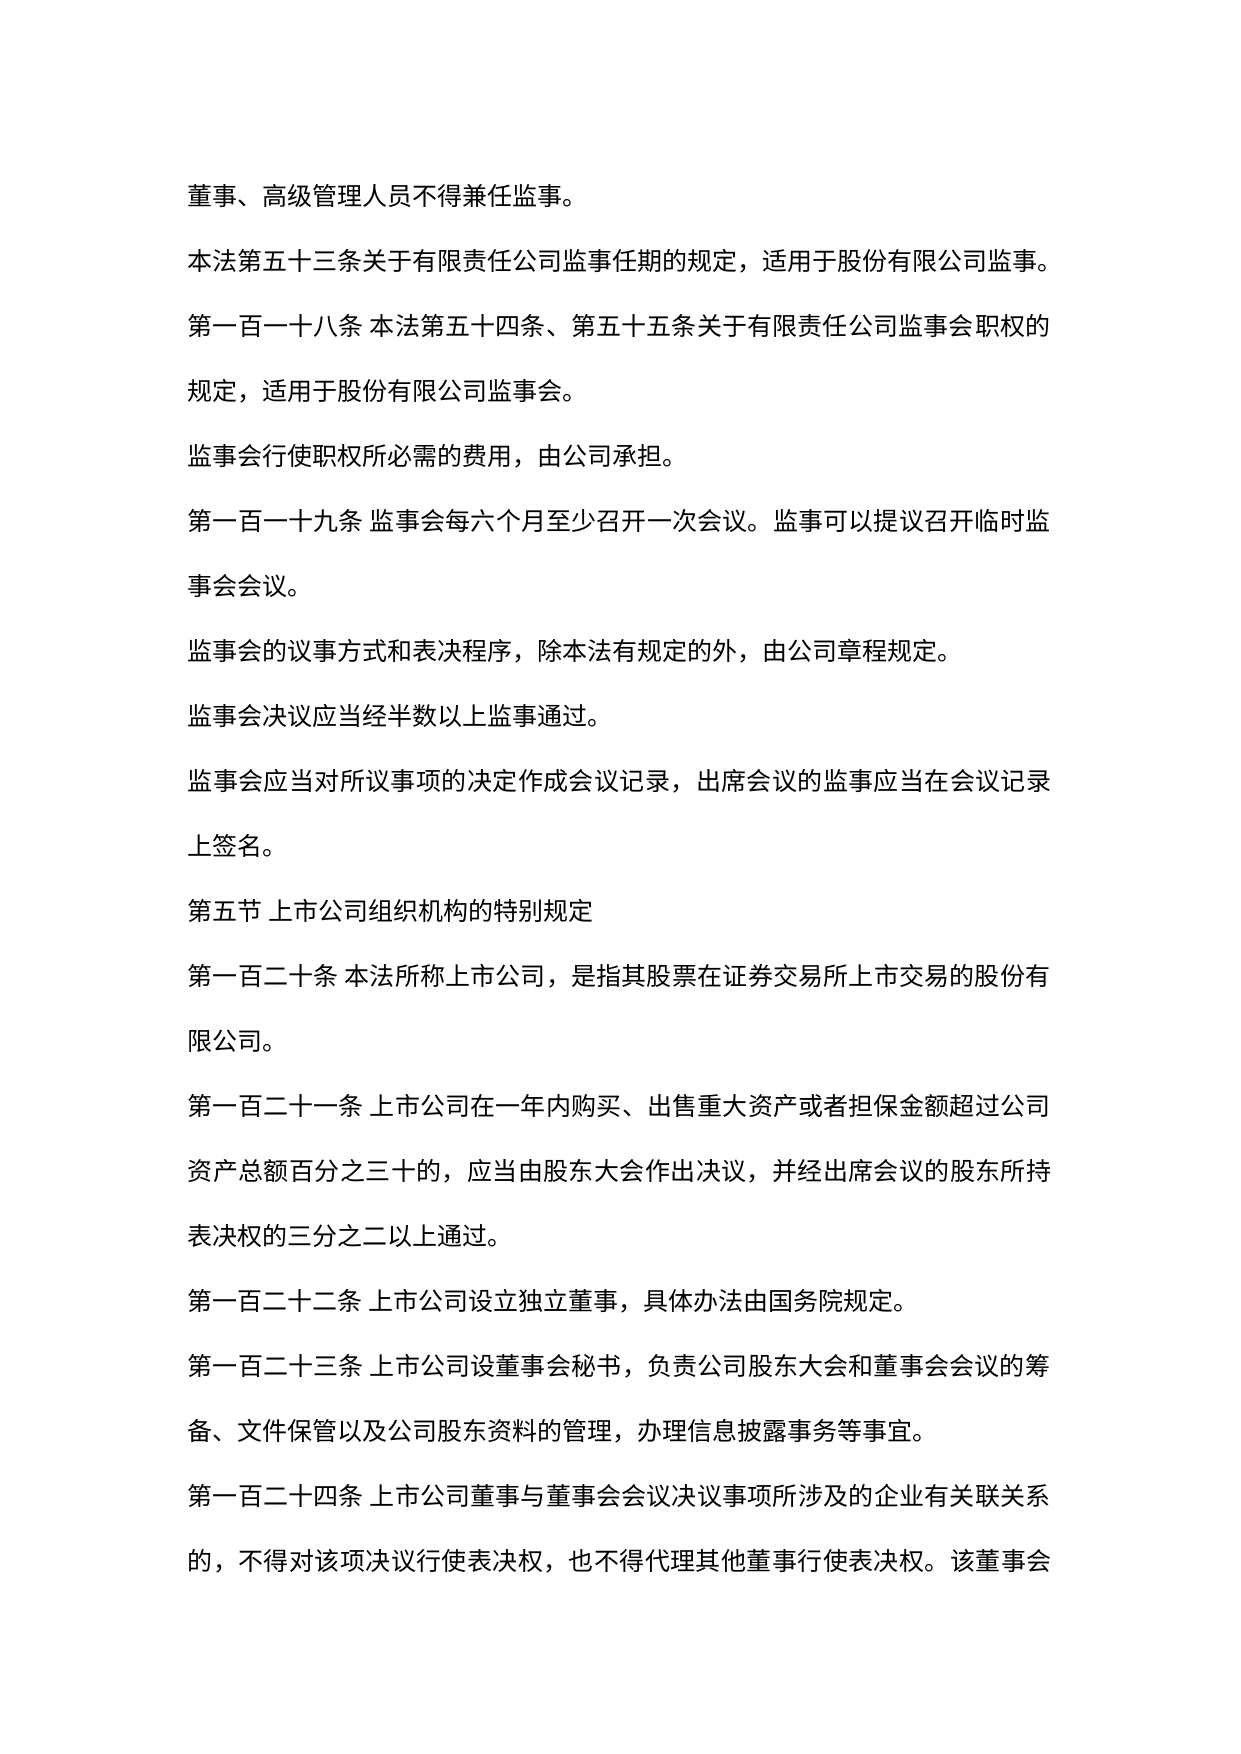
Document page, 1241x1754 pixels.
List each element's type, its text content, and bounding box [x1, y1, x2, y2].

text 第一百二十三条 上市公司设董事会秘书，负责公司股东大会和董事会会议的筹备、文件保管以及公司股东资料的管理，办理信息披露事务等事宜。 [187, 1332, 1053, 1462]
text 董事、高级管理人员不得兼任监事。 [187, 162, 1053, 227]
text 第一百一十八条 本法第五十四条、第五十五条关于有限责任公司监事会职权的规定，适用于股份有限公司监事会。 [187, 292, 1053, 422]
text 第一百一十九条 监事会每六个月至少召开一次会议。监事可以提议召开临时监事会会议。 [187, 487, 1053, 617]
text 监事会的议事方式和表决程序，除本法有规定的外，由公司章程规定。 [187, 617, 1053, 682]
text 第一百二十一条 上市公司在一年内购买、出售重大资产或者担保金额超过公司资产总额百分之三十的，应当由股东大会作出决议，并经出席会议的股东所持表决权的三分之二以上通过。 [187, 1072, 1053, 1267]
text 监事会决议应当经半数以上监事通过。 [187, 682, 1053, 747]
text 监事会应当对所议事项的决定作成会议记录，出席会议的监事应当在会议记录上签名。 [187, 747, 1053, 877]
text 第一百二十条 本法所称上市公司，是指其股票在证券交易所上市交易的股份有限公司。 [187, 942, 1053, 1072]
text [187, 1462, 1053, 1592]
text 监事会行使职权所必需的费用，由公司承担。 [187, 422, 1053, 487]
text 本法第五十三条关于有限责任公司监事任期的规定，适用于股份有限公司监事。 [187, 227, 1053, 292]
text 第五节 上市公司组织机构的特别规定 [187, 877, 1053, 942]
text 第一百二十二条 上市公司设立独立董事，具体办法由国务院规定。 [187, 1267, 1053, 1332]
